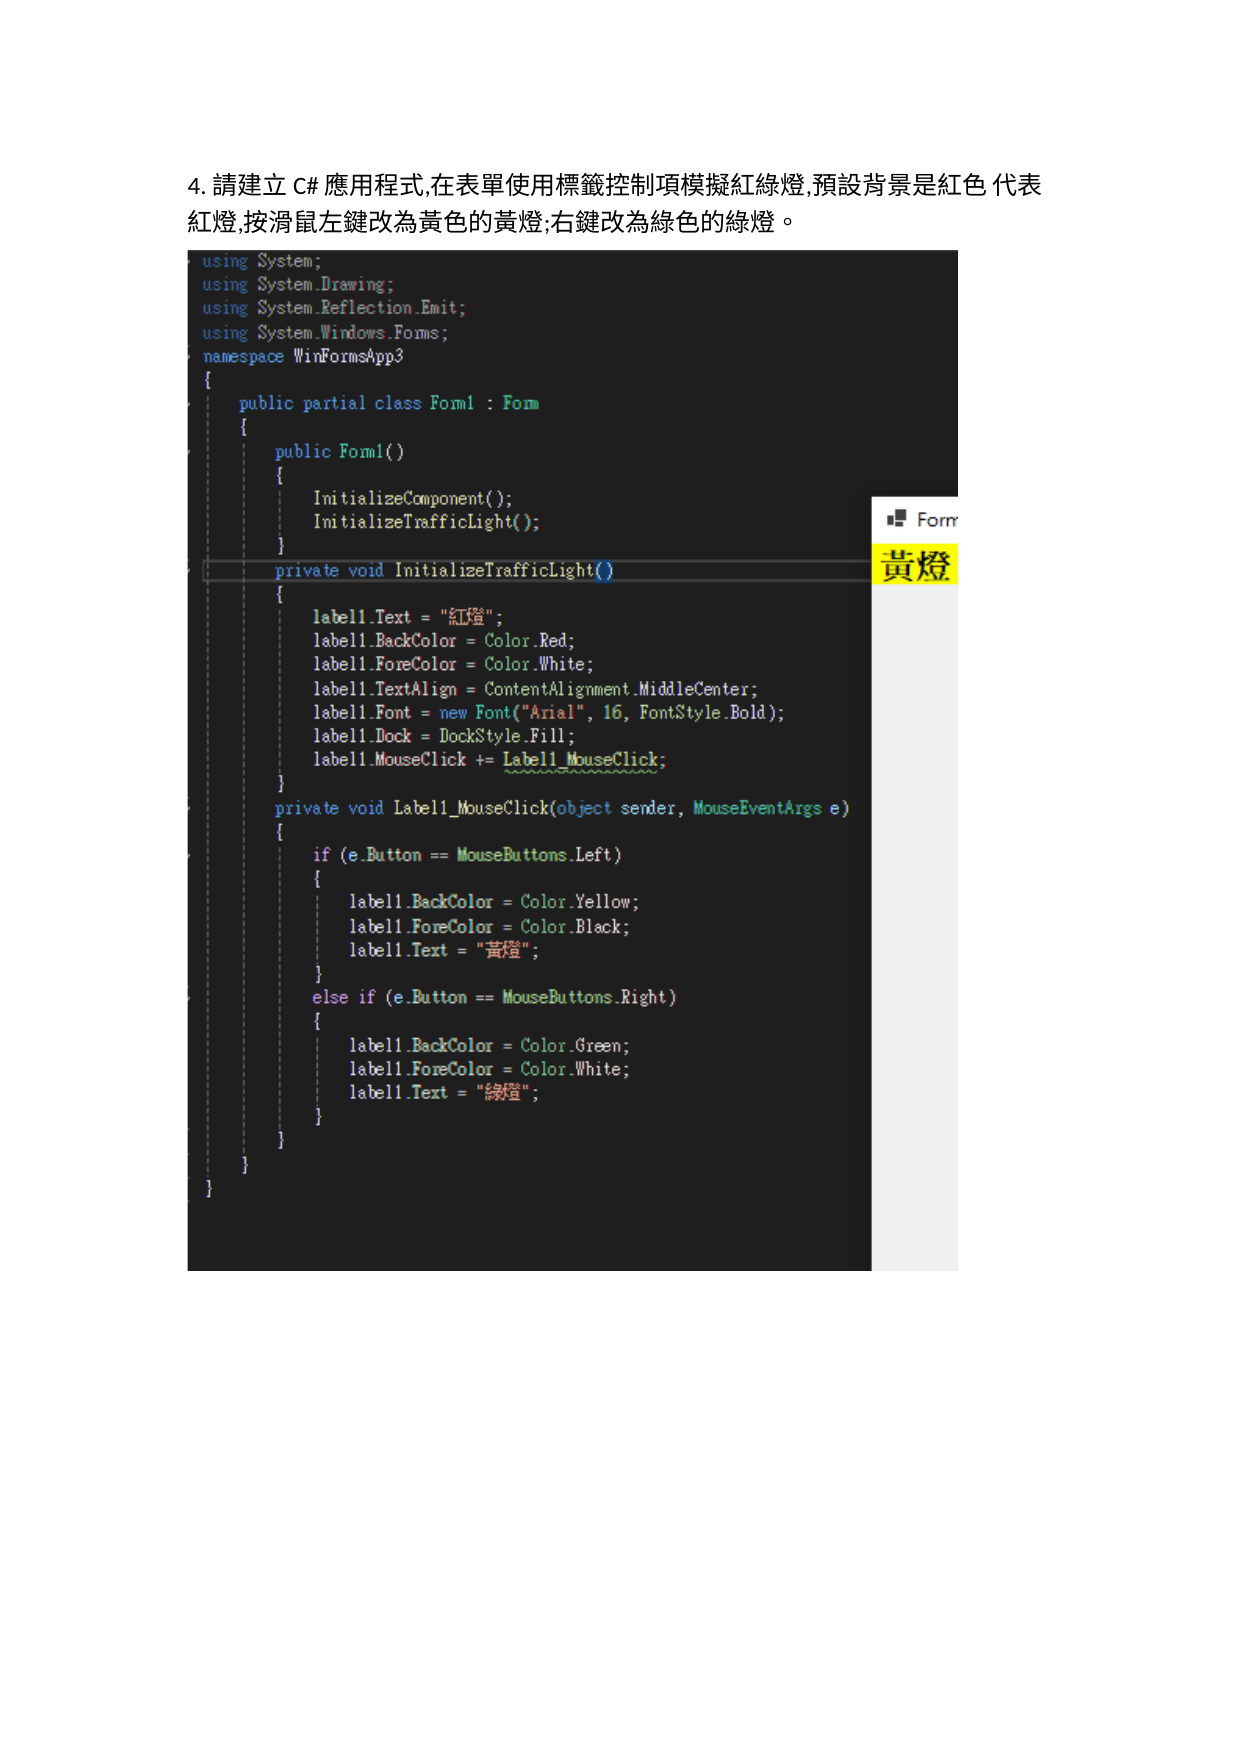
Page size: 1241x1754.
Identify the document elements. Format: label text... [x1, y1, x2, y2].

text 4. 請建立 C# 應用程式,在表單使用標籤控制項模擬紅綠燈,預設背景是紅色 代表紅燈,按滑鼠左鍵改為黃色的黃燈;右鍵改為綠色的綠燈。 [187, 164, 1053, 239]
picture [187, 250, 958, 1271]
